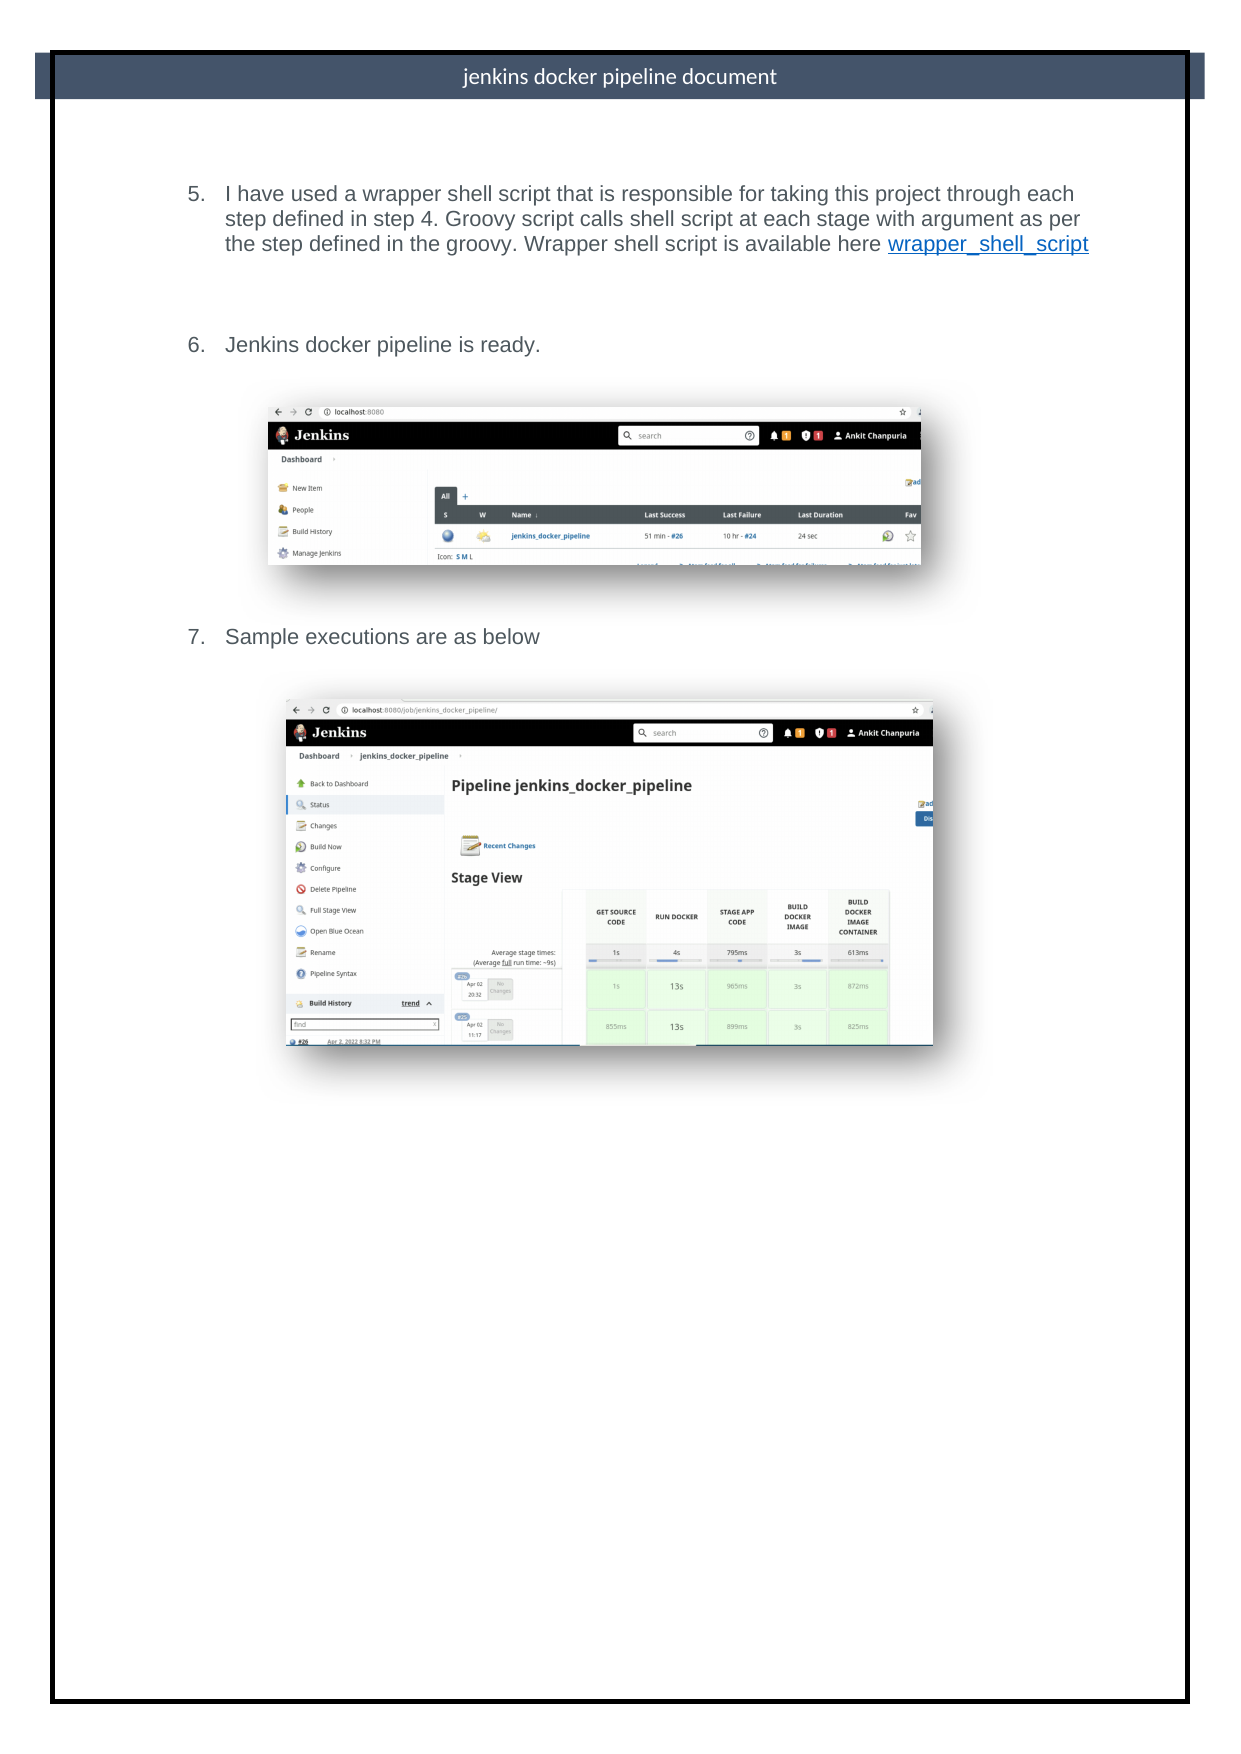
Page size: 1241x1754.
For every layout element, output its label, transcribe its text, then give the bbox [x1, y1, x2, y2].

picture [268, 407, 921, 565]
list I have used a wrapper shell script that is responsible for taking this project through each step defined in step 4. Groovy script calls shell script at each stage with argument as per the step defined in the groovy. Wrapper shell script is available here wrapper_shell_script [187, 181, 1090, 256]
list Jenkins docker pipeline is ready. [187, 332, 1090, 357]
list Sample executions are as below [187, 624, 1090, 649]
picture [286, 699, 933, 1046]
